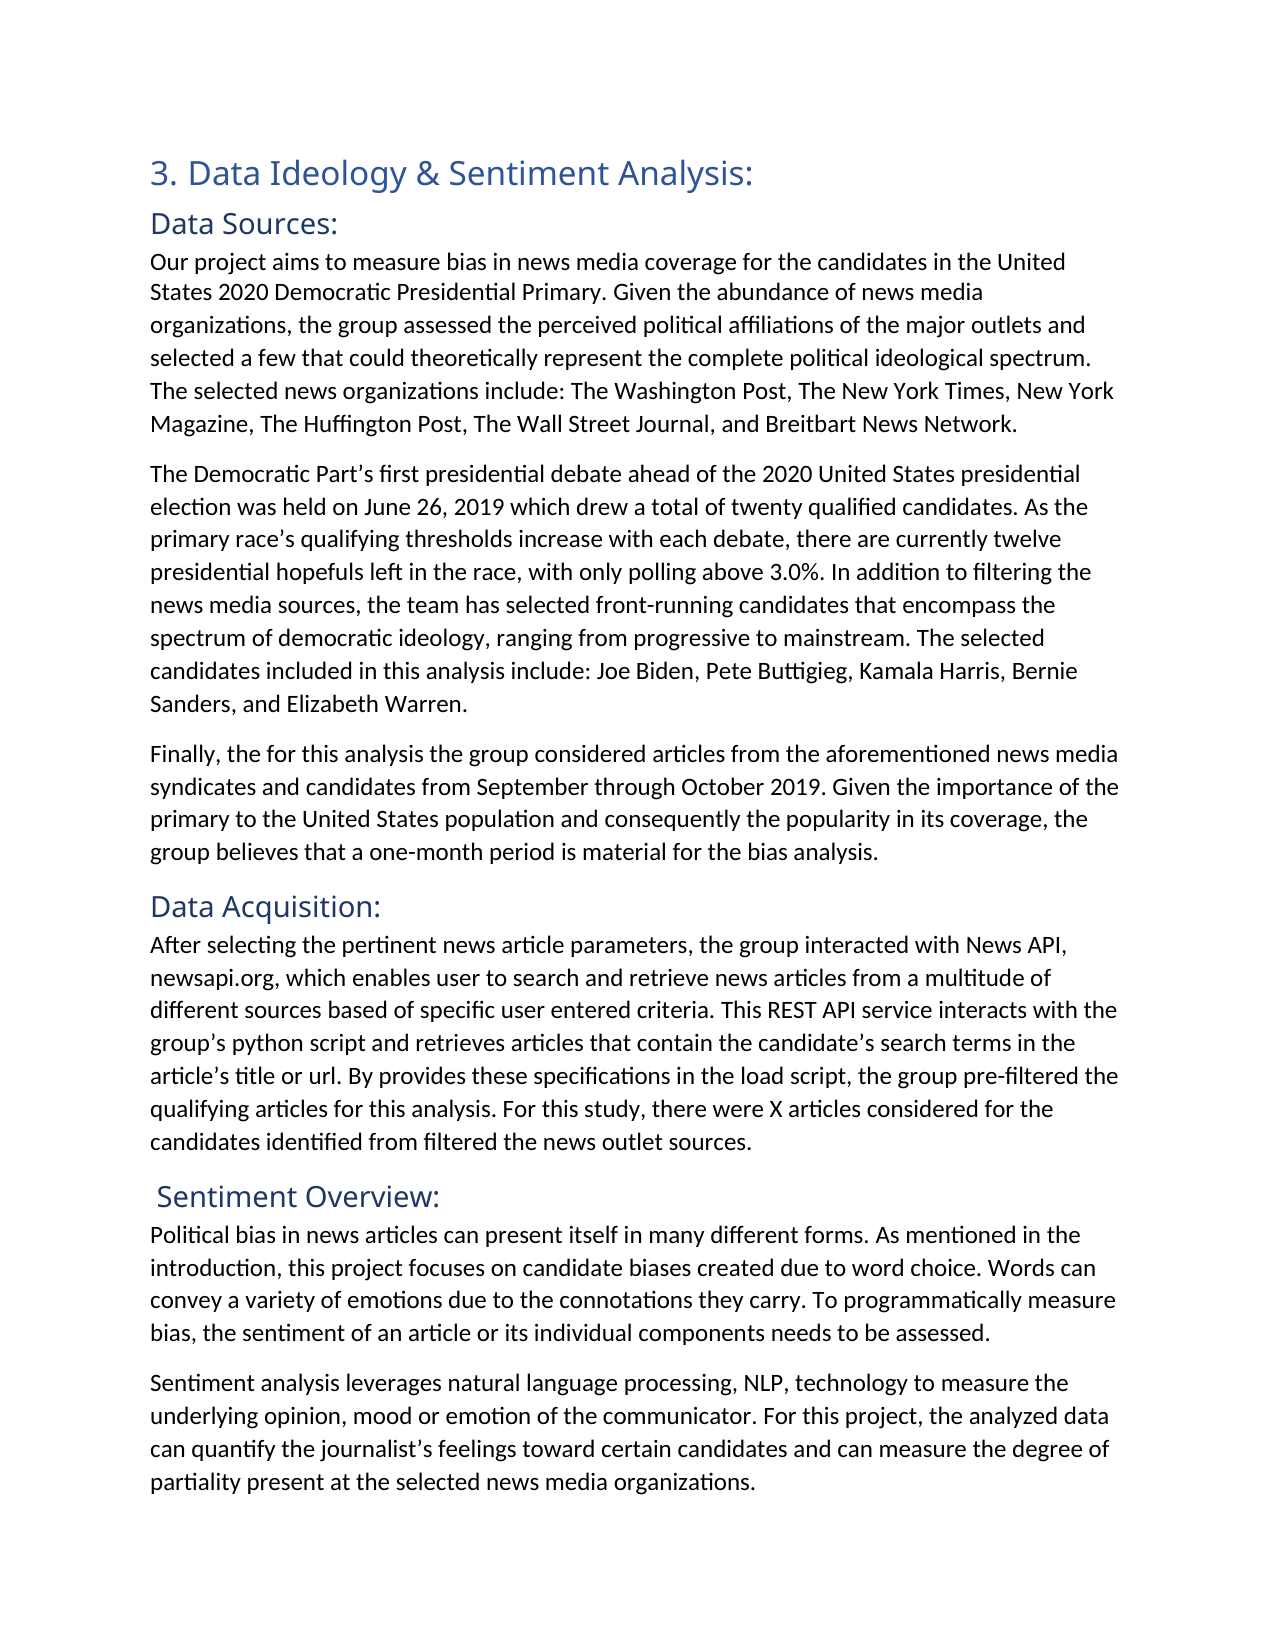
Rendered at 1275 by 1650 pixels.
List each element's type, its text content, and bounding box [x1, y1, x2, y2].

text Our project aims to measure bias in news media coverage for the candidates in the United [150, 246, 1125, 276]
subtitle Data Ideology & Sentiment Analysis: [150, 150, 1125, 195]
text Political bias in news articles can present itself in many different forms. As mentioned in the introduction, this project focuses on candidate biases created due to word choice. Words can convey a variety of emotions due to the connotations they carry. To programmatically measure bias, the sentiment of an article or its individual components needs to be assessed. [150, 1219, 1125, 1348]
subtitle Data Acquisition: [150, 886, 1125, 926]
text States 2020 Democratic Presidential Primary. Given the abundance of news media organizations, the group assessed the perceived political affiliations of the major outlets and selected a few that could theoretically represent the complete political ideological spectrum. The selected news organizations include: The Washington Post, The New York Times, New York Magazine, The Huffington Post, The Wall Street Journal, and Breitbart News Network. [150, 276, 1125, 439]
text Finally, the for this analysis the group considered articles from the aforementioned news media syndicates and candidates from September through October 2019. Given the importance of the primary to the United States population and consequently the popularity in its coverage, the group believes that a one-month period is material for the bias analysis. [150, 738, 1125, 867]
text The Democratic Part’s first presidential debate ahead of the 2020 United States presidential election was held on June 26, 2019 which drew a total of twenty qualified candidates. As the primary race’s qualifying thresholds increase with each debate, there are currently twelve presidential hopefuls left in the race, with only polling above 3.0%. In addition to filtering the news media sources, the team has selected front-running candidates that encompass the spectrum of democratic ideology, ranging from progressive to mainstream. The selected candidates included in this analysis include: Joe Biden, Pete Buttigieg, Kamala Harris, Bernie Sanders, and Elizabeth Warren. [150, 458, 1125, 719]
text After selecting the pertinent news article parameters, the group interacted with News API, newsapi.org, which enables user to search and retrieve news articles from a multitude of different sources based of specific user entered criteria. This REST API service interacts with the group’s python script and retrieves articles that contain the candidate’s search terms in the article’s title or url. By provides these specifications in the load script, the group pre-filtered the qualifying articles for this analysis. For this study, there were X articles considered for the candidates identified from filtered the news outlet sources. [150, 929, 1125, 1157]
subtitle Data Sources: [150, 203, 1125, 243]
subtitle Sentiment Overview: [150, 1176, 1125, 1216]
